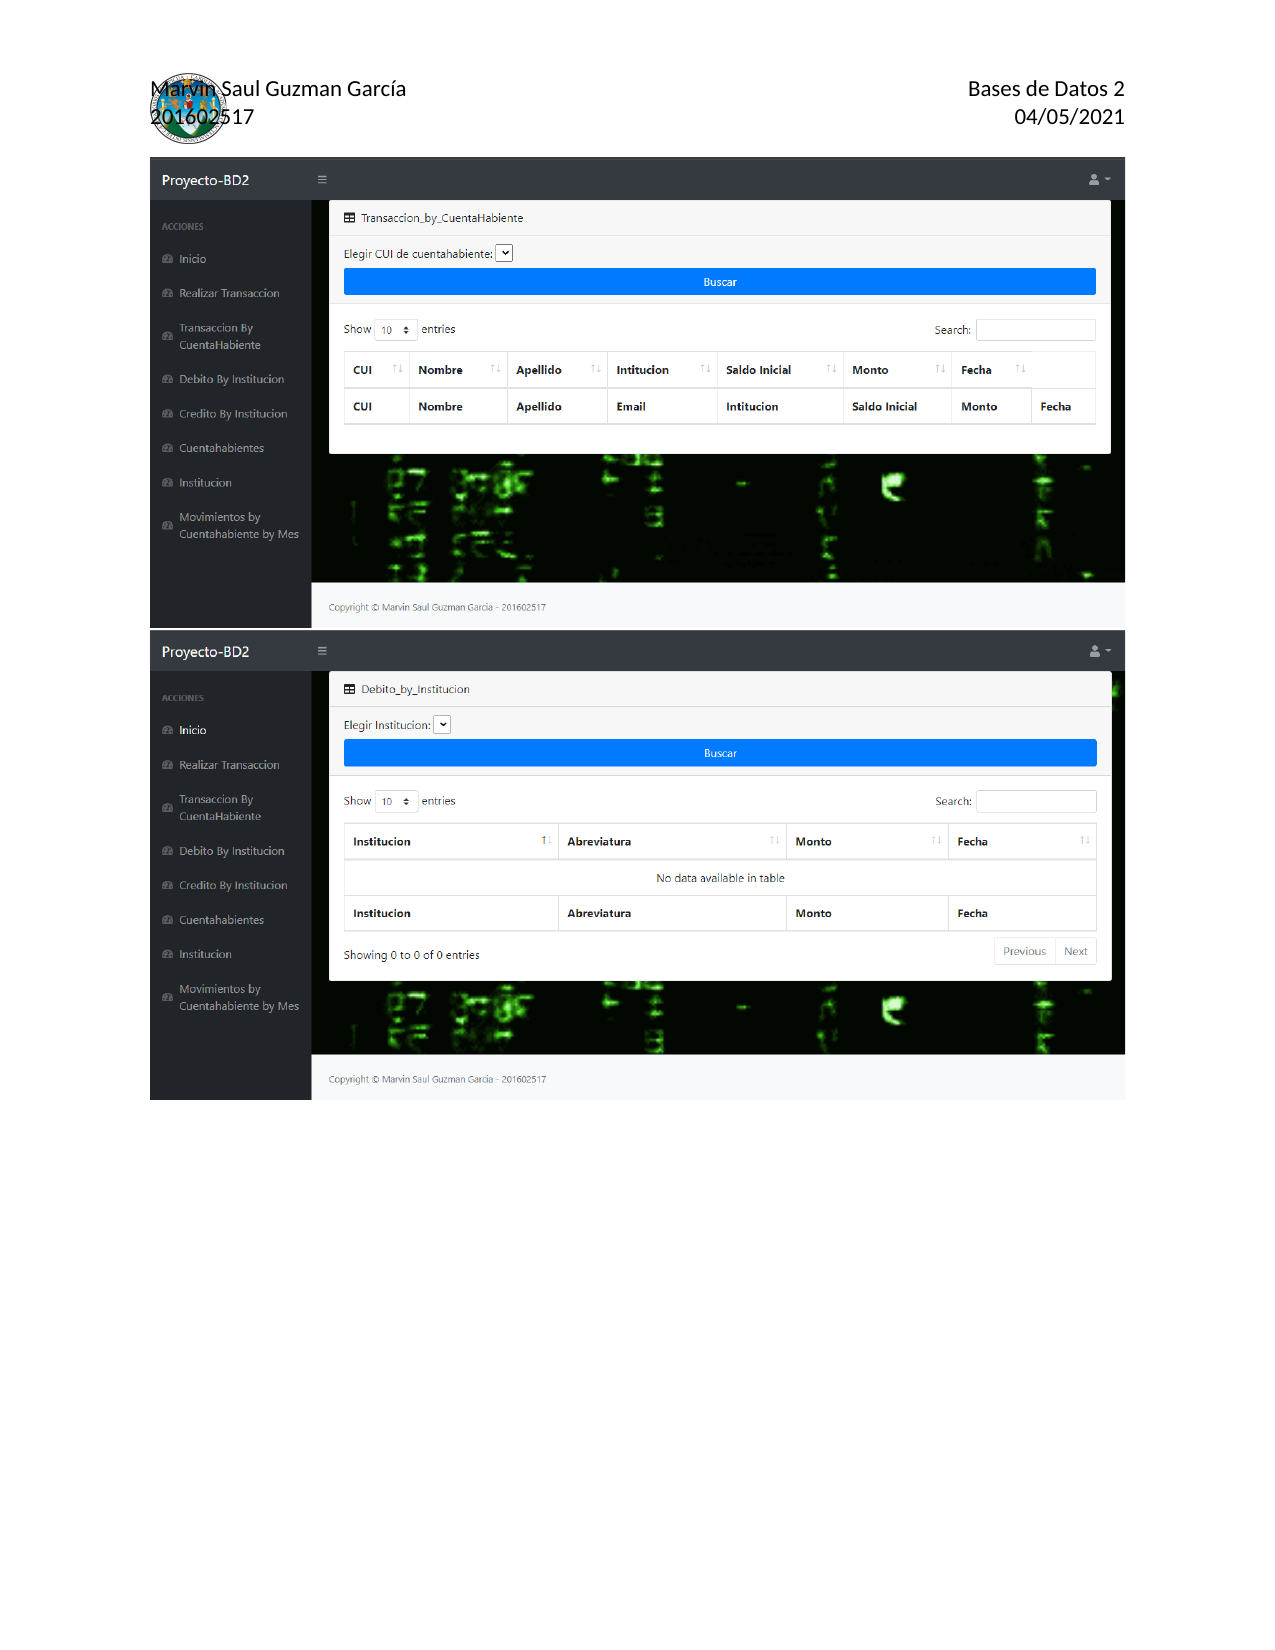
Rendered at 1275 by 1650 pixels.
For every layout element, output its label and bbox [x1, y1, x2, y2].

picture [150, 73, 227, 144]
picture [150, 157, 1125, 628]
picture [150, 630, 1125, 1100]
